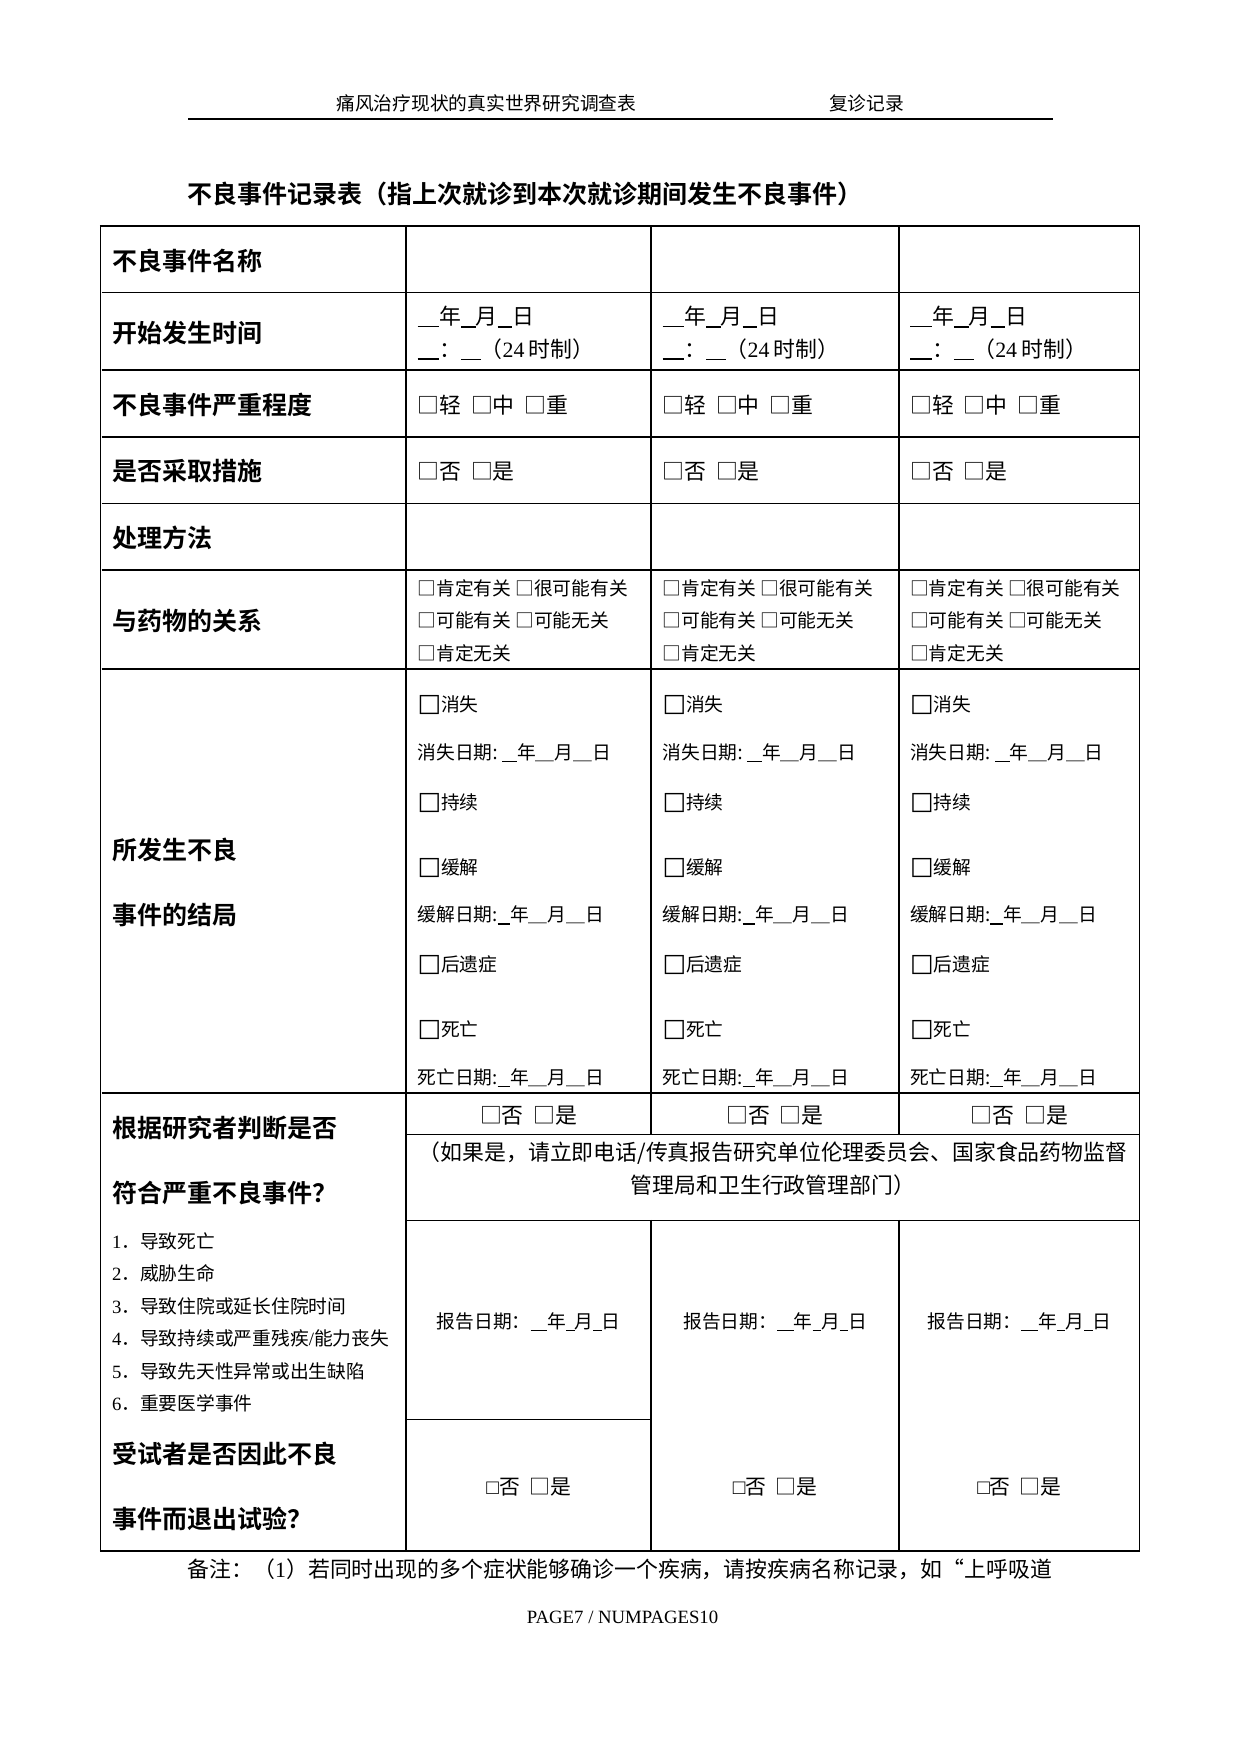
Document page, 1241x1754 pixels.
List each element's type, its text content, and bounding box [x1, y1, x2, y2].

table_cell □否 □是 [652, 1094, 898, 1133]
table_cell □否 □是 [407, 438, 650, 502]
table_cell □否 □是 [407, 1420, 650, 1550]
table_cell □轻 □中 □重 [900, 371, 1139, 436]
text 不良事件记录表（指上次就诊到本次就诊期间发生不良事件） [187, 160, 1053, 225]
table_cell 不良事件严重程度 [101, 370, 405, 436]
table_cell □否 □是 [652, 438, 898, 502]
table_cell [652, 504, 898, 569]
table_cell □轻 □中 □重 [652, 371, 898, 436]
table_header [652, 227, 898, 292]
table_cell 年 月 日 ： （24时制） [652, 293, 898, 369]
table_cell □否 □是 [900, 1094, 1139, 1133]
table_cell 处理方法 [101, 504, 405, 569]
table_cell （如果是，请立即电话/传真报告研究单位伦理委员会、国家食品药物监督管理局和卫生行政管理部门） [407, 1135, 1139, 1220]
table_cell 报告日期： 年 月 日 [900, 1221, 1139, 1419]
table_cell 报告日期： 年 月 日 [652, 1221, 898, 1419]
table_cell 所发生不良 事件的结局 [101, 669, 405, 1092]
table_cell 与药物的关系 [101, 570, 405, 668]
table_cell 受试者是否因此不良 事件而退出试验？ [101, 1419, 405, 1550]
table_cell □肯定有关 □很可能有关 □可能有关 □可能无关 □肯定无关 [652, 571, 898, 668]
table_header [407, 227, 650, 292]
table_cell 年 月 日 ： （24时制） [900, 293, 1139, 369]
table_cell □消失 消失日期: 年＿月＿日 □持续 □缓解 缓解日期: 年＿月＿日 □后遗症 □死亡 死亡日期: 年＿月＿日 [900, 670, 1139, 1092]
table_cell [900, 504, 1139, 569]
table_cell □否 □是 [900, 1419, 1139, 1550]
table_header 不良事件名称 [101, 227, 405, 292]
table_cell 是否采取措施 [101, 437, 405, 502]
table_cell □否 □是 [652, 1419, 898, 1550]
table_cell □肯定有关 □很可能有关 □可能有关 □可能无关 □肯定无关 [407, 571, 650, 668]
table_cell □肯定有关 □很可能有关 □可能有关 □可能无关 □肯定无关 [900, 571, 1139, 668]
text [187, 1552, 1053, 1583]
table_cell 年 月 日 ： （24时制） [407, 293, 650, 369]
table_cell □否 □是 [900, 438, 1139, 502]
table_cell □消失 消失日期: 年＿月＿日 □持续 □缓解 缓解日期: 年＿月＿日 □后遗症 □死亡 死亡日期: 年＿月＿日 [652, 670, 898, 1092]
table_cell 报告日期： 年 月 日 [407, 1221, 650, 1419]
table_cell [407, 504, 650, 569]
table_cell □否 □是 [407, 1094, 650, 1133]
table_cell 根据研究者判断是否 符合严重不良事件？ 1．导致死亡 2．威胁生命 3．导致住院或延长住院时间 4．导致持续或严重残疾/能力丧失 5．导致先天性异常或出生缺陷 6．重要医学事件 [101, 1093, 405, 1419]
table_header [900, 227, 1139, 292]
table_cell □轻 □中 □重 [407, 371, 650, 436]
table_cell 开始发生时间 [101, 293, 405, 369]
table_cell □消失 消失日期: 年＿月＿日 □持续 □缓解 缓解日期: 年＿月＿日 □后遗症 □死亡 死亡日期: 年＿月＿日 [407, 670, 650, 1092]
